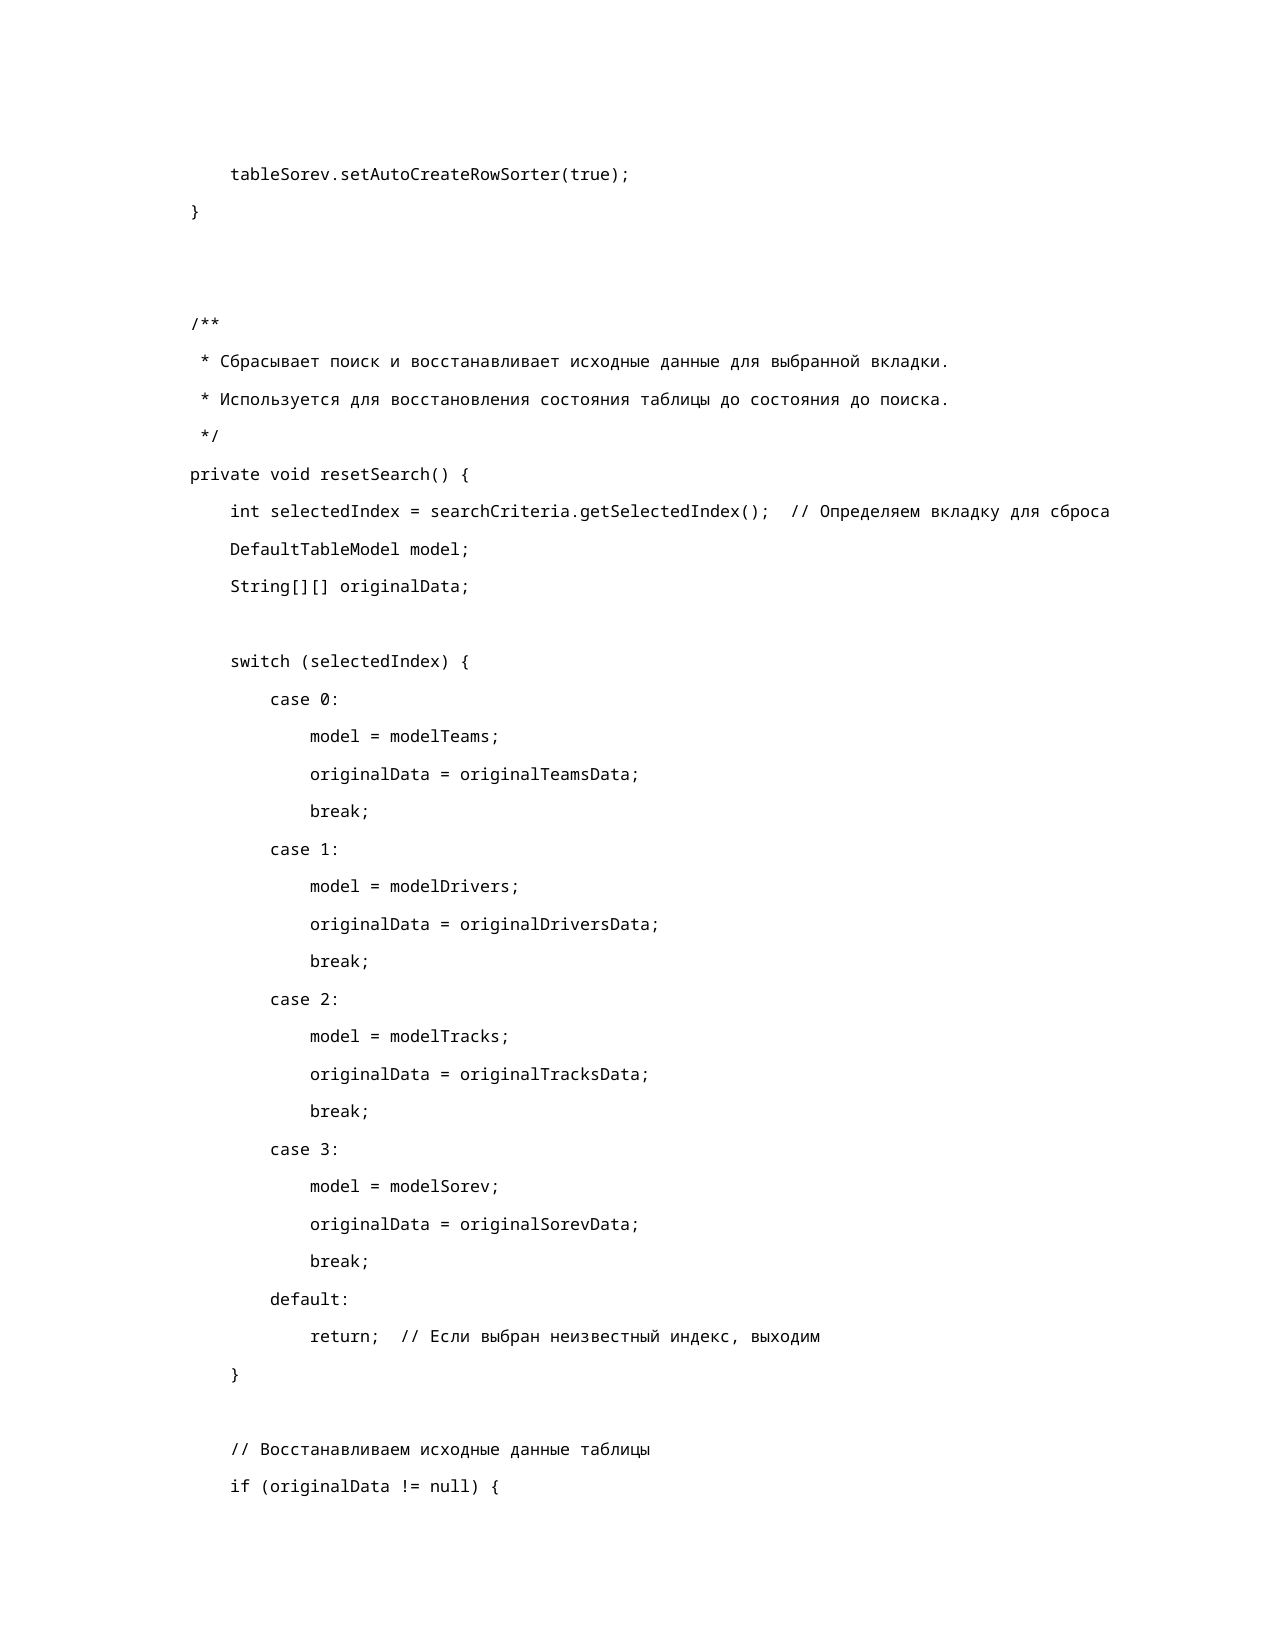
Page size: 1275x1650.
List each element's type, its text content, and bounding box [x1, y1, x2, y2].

text * Используется для восстановления состояния таблицы до состояния до поиска. [150, 375, 1125, 412]
text } [150, 187, 1125, 225]
text originalData = originalSorevData; [150, 1200, 1125, 1237]
text return; // Если выбран неизвестный индекс, выходим [150, 1312, 1125, 1350]
text String[][] originalData; [150, 562, 1125, 600]
text } [150, 1350, 1125, 1387]
text default: [150, 1275, 1125, 1312]
text originalData = originalDriversData; [150, 900, 1125, 937]
text tableSorev.setAutoCreateRowSorter(true); [150, 150, 1125, 187]
text case 1: [150, 825, 1125, 862]
text */ [150, 412, 1125, 450]
text int selectedIndex = searchCriteria.getSelectedIndex(); // Определяем вкладку для сброса [150, 487, 1125, 525]
text model = modelTracks; [150, 1012, 1125, 1050]
text switch (selectedIndex) { [150, 637, 1125, 675]
text if (originalData != null) { [150, 1462, 1125, 1500]
text /** [150, 300, 1125, 337]
text case 3: [150, 1125, 1125, 1162]
text private void resetSearch() { [150, 450, 1125, 487]
text model = modelDrivers; [150, 862, 1125, 900]
text case 0: [150, 675, 1125, 712]
text model = modelSorev; [150, 1162, 1125, 1200]
text originalData = originalTeamsData; [150, 750, 1125, 787]
text break; [150, 937, 1125, 975]
text originalData = originalTracksData; [150, 1050, 1125, 1087]
text model = modelTeams; [150, 712, 1125, 750]
text DefaultTableModel model; [150, 525, 1125, 562]
text break; [150, 1237, 1125, 1275]
text break; [150, 1087, 1125, 1125]
text break; [150, 787, 1125, 825]
text * Сбрасывает поиск и восстанавливает исходные данные для выбранной вкладки. [150, 337, 1125, 375]
text case 2: [150, 975, 1125, 1012]
text // Восстанавливаем исходные данные таблицы [150, 1425, 1125, 1462]
